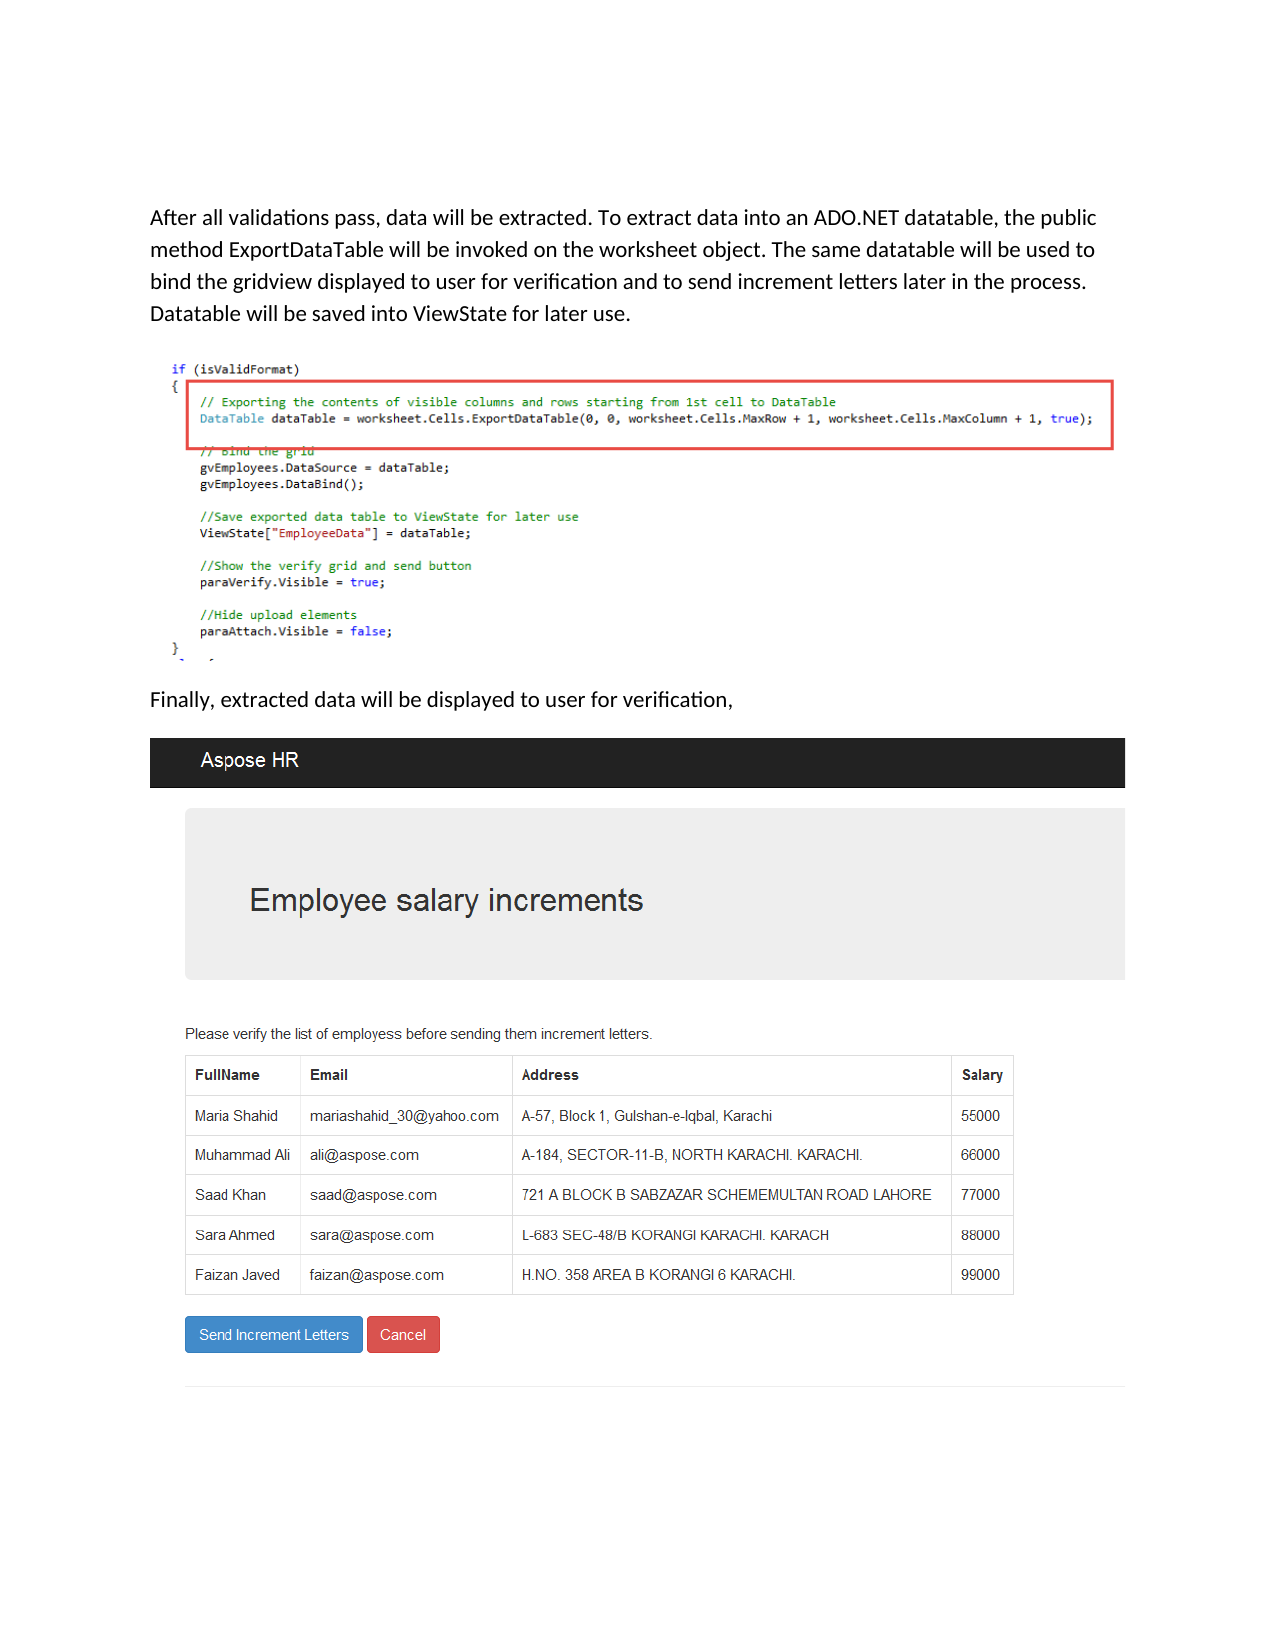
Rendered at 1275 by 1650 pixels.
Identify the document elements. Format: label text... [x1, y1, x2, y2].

picture [150, 738, 1125, 1395]
text After all validations pass, data will be extracted. To extract data into an ADO.NET datatable, the public method ExportDataTable will be invoked on the worksheet object. The same datatable will be used to bind the gridview displayed to user for verification and to send increment letters later in the process. Datatable will be saved into ViewState for later use. [150, 203, 1125, 328]
text Finally, extracted data will be displayed to user for verification, [150, 686, 1125, 714]
picture [150, 352, 1125, 661]
